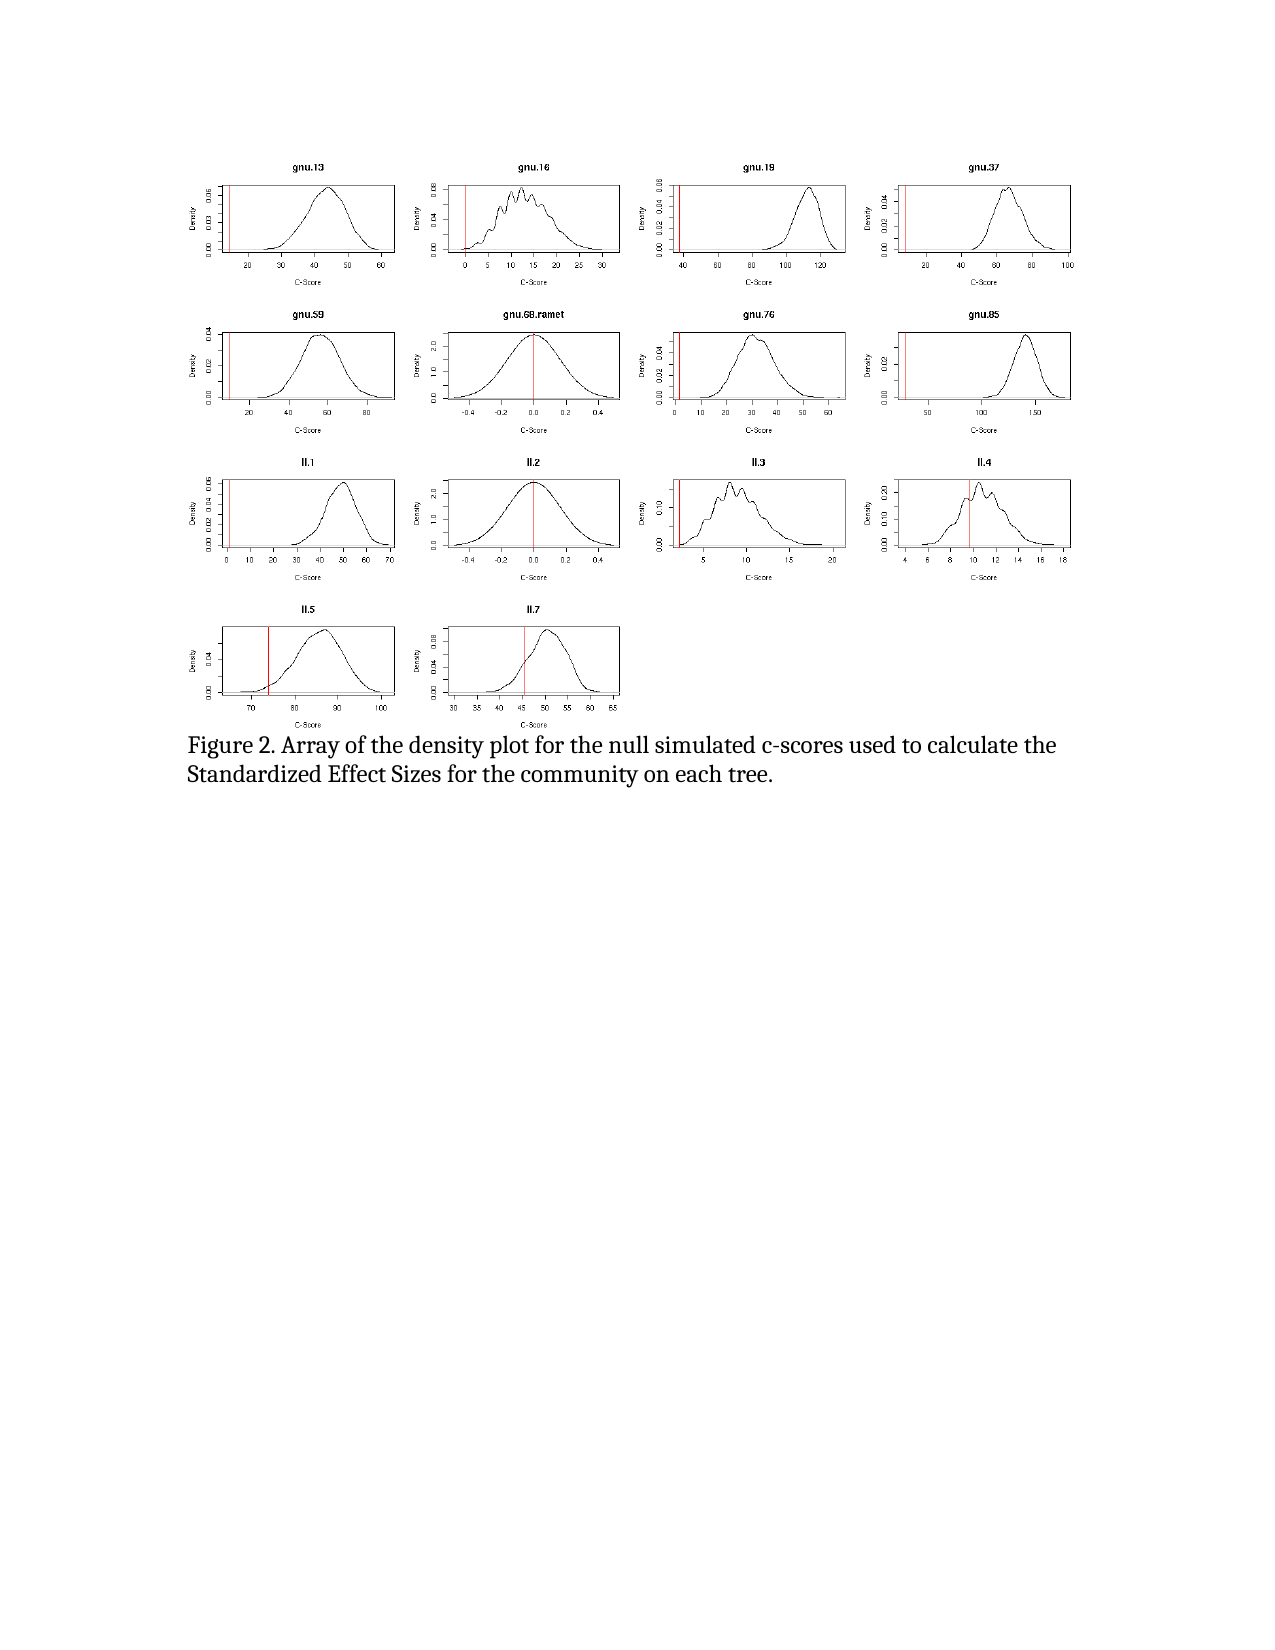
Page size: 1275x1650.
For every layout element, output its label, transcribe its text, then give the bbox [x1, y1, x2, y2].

picture [187, 150, 1086, 732]
text Figure 2. Array of the density plot for the null simulated c-scores used to calculate the Standardized Effect Sizes for the community on each tree. [187, 731, 1087, 789]
